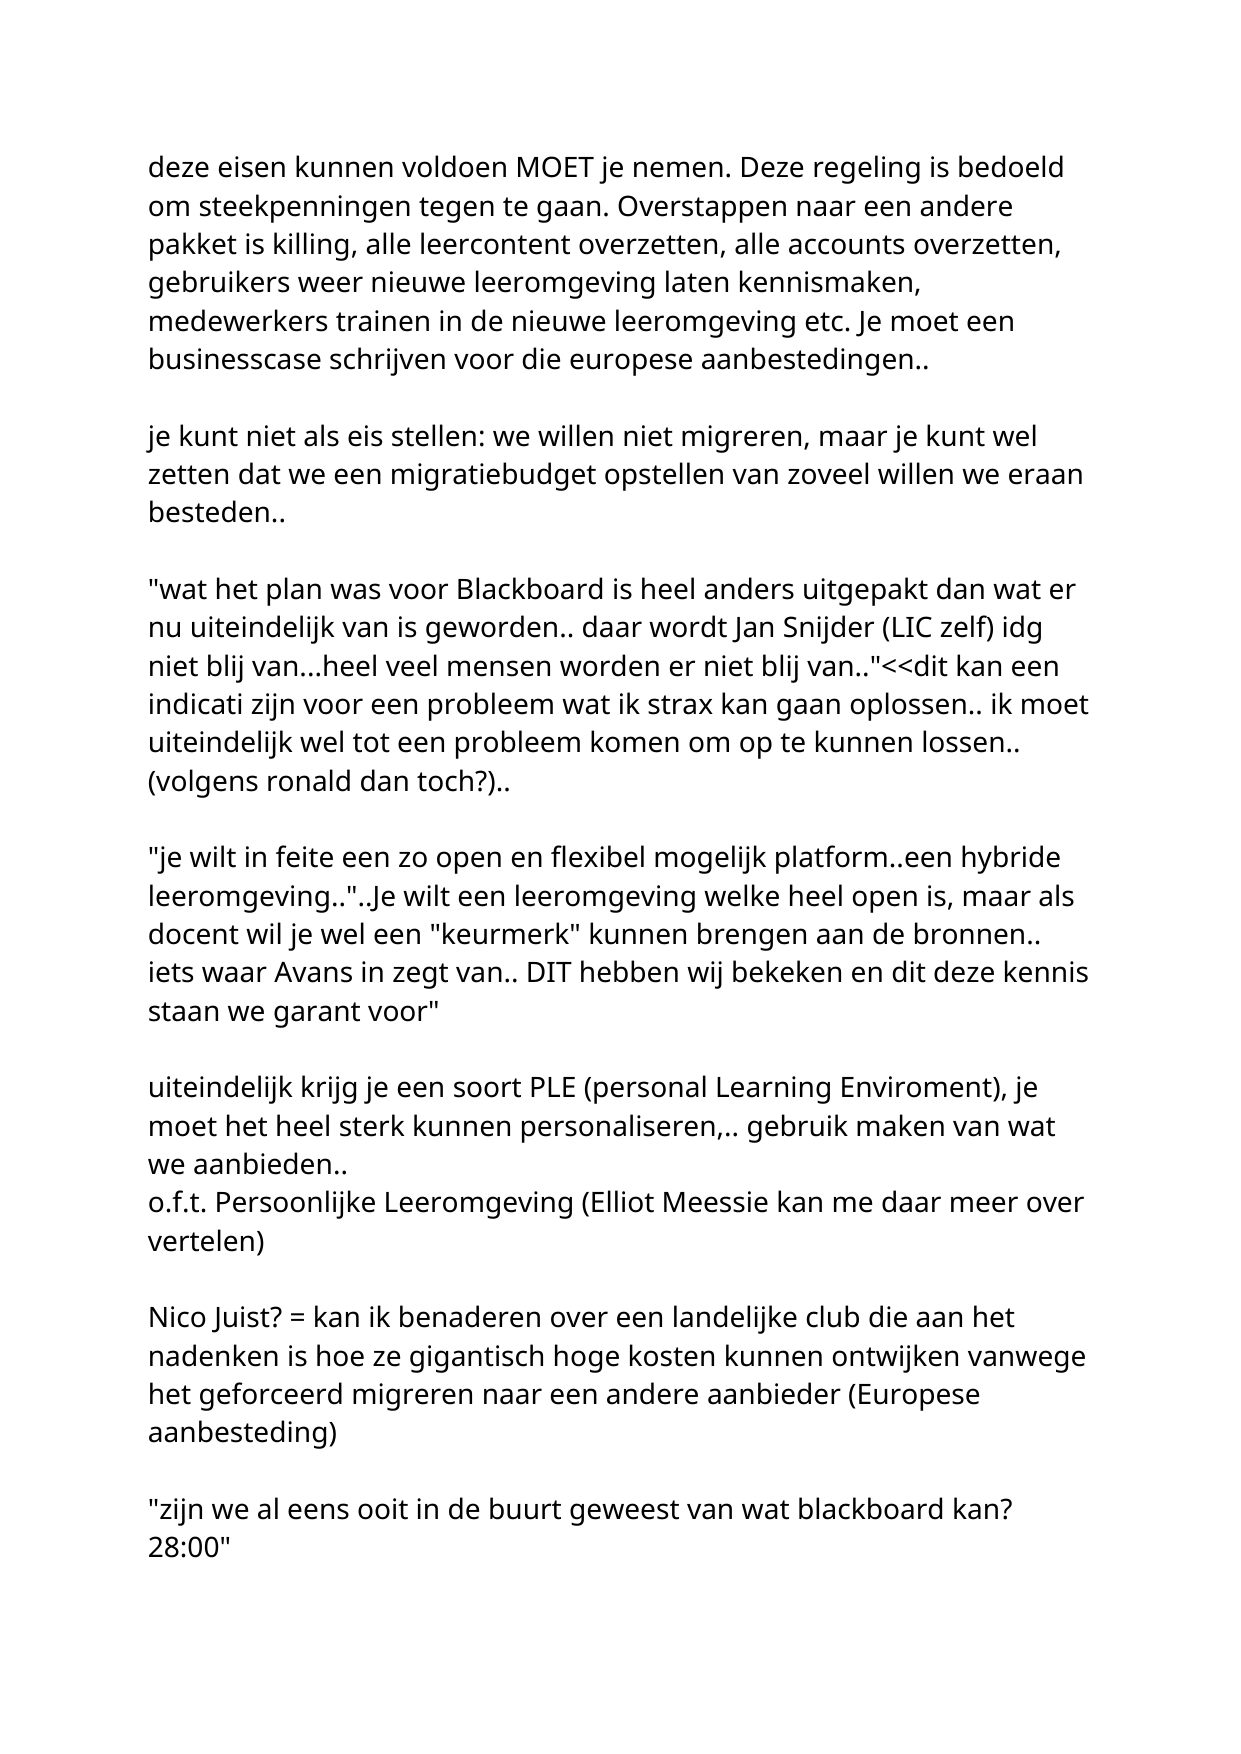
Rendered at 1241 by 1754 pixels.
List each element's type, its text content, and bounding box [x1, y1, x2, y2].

text "wat het plan was voor Blackboard is heel anders uitgepakt dan wat er nu uiteindelijk van is geworden.. daar wordt Jan Snijder (LIC zelf) idg niet blij van...heel veel mensen worden er niet blij van.."<<dit kan een indicati zijn voor een probleem wat ik strax kan gaan oplossen.. ik moet uiteindelijk wel tot een probleem komen om op te kunnen lossen..(volgens ronald dan toch?).. [148, 569, 1093, 799]
text o.f.t. Persoonlijke Leeromgeving (Elliot Meessie kan me daar meer over vertelen) [148, 1183, 1093, 1259]
text "zijn we al eens ooit in de buurt geweest van wat blackboard kan? 28:00" [148, 1489, 1093, 1566]
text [148, 148, 1093, 378]
text Nico Juist? = kan ik benaderen over een landelijke club die aan het nadenken is hoe ze gigantisch hoge kosten kunnen ontwijken vanwege het geforceerd migreren naar een andere aanbieder (Europese aanbesteding) [148, 1298, 1093, 1451]
text je kunt niet als eis stellen: we willen niet migreren, maar je kunt wel zetten dat we een migratiebudget opstellen van zoveel willen we eraan besteden.. [148, 416, 1093, 531]
text "je wilt in feite een zo open en flexibel mogelijk platform..een hybride leeromgeving.."..Je wilt een leeromgeving welke heel open is, maar als docent wil je wel een "keurmerk" kunnen brengen aan de bronnen.. iets waar Avans in zegt van.. DIT hebben wij bekeken en dit deze kennis staan we garant voor" [148, 838, 1093, 1029]
text uiteindelijk krijg je een soort PLE (personal Learning Enviroment), je moet het heel sterk kunnen personaliseren,.. gebruik maken van wat we aanbieden.. [148, 1068, 1093, 1183]
